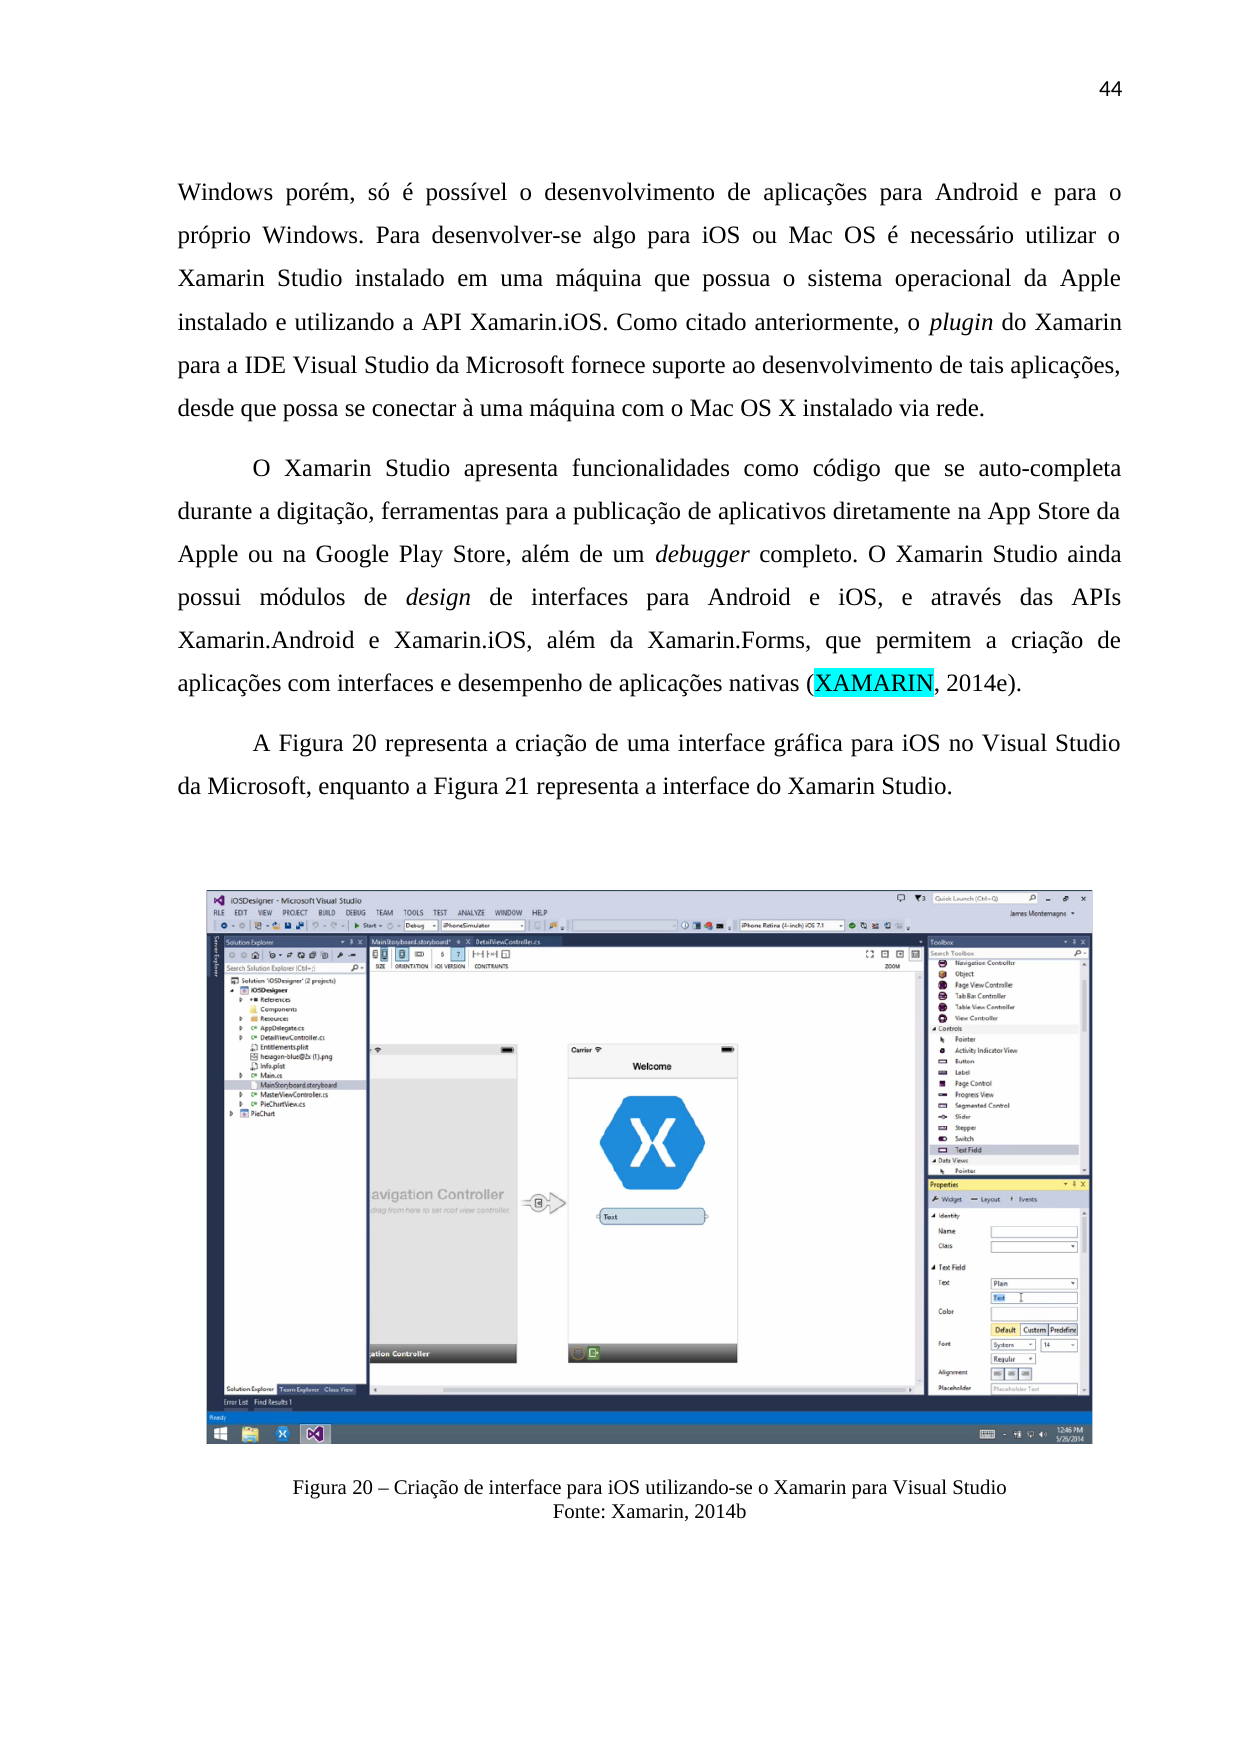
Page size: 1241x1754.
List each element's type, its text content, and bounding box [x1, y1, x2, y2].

text Figura 20 – Criação de interface para iOS utilizando-se o Xamarin para Visual Studio [177, 1475, 1122, 1499]
text A Figura 20 representa a criação de uma interface gráfica para iOS no Visual Studio da Microsoft, enquanto a Figura 21 representa a interface do Xamarin Studio. [177, 728, 1122, 800]
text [177, 177, 1122, 422]
text Fonte: Xamarin, 2014b [177, 1499, 1122, 1523]
picture [206, 890, 1093, 1444]
text O Xamarin Studio apresenta funcionalidades como código que se auto-completa durante a digitação, ferramentas para a publicação de aplicativos diretamente na App Store da Apple ou na Google Play Store, além de um debugger completo. O Xamarin Studio ainda possui módulos de design de interfaces para Android e iOS, e através das APIs Xamarin.Android e Xamarin.iOS, além da Xamarin.Forms, que permitem a criação de aplicações com interfaces e desempenho de aplicações nativas (XAMARIN, 2014e). [177, 453, 1122, 697]
